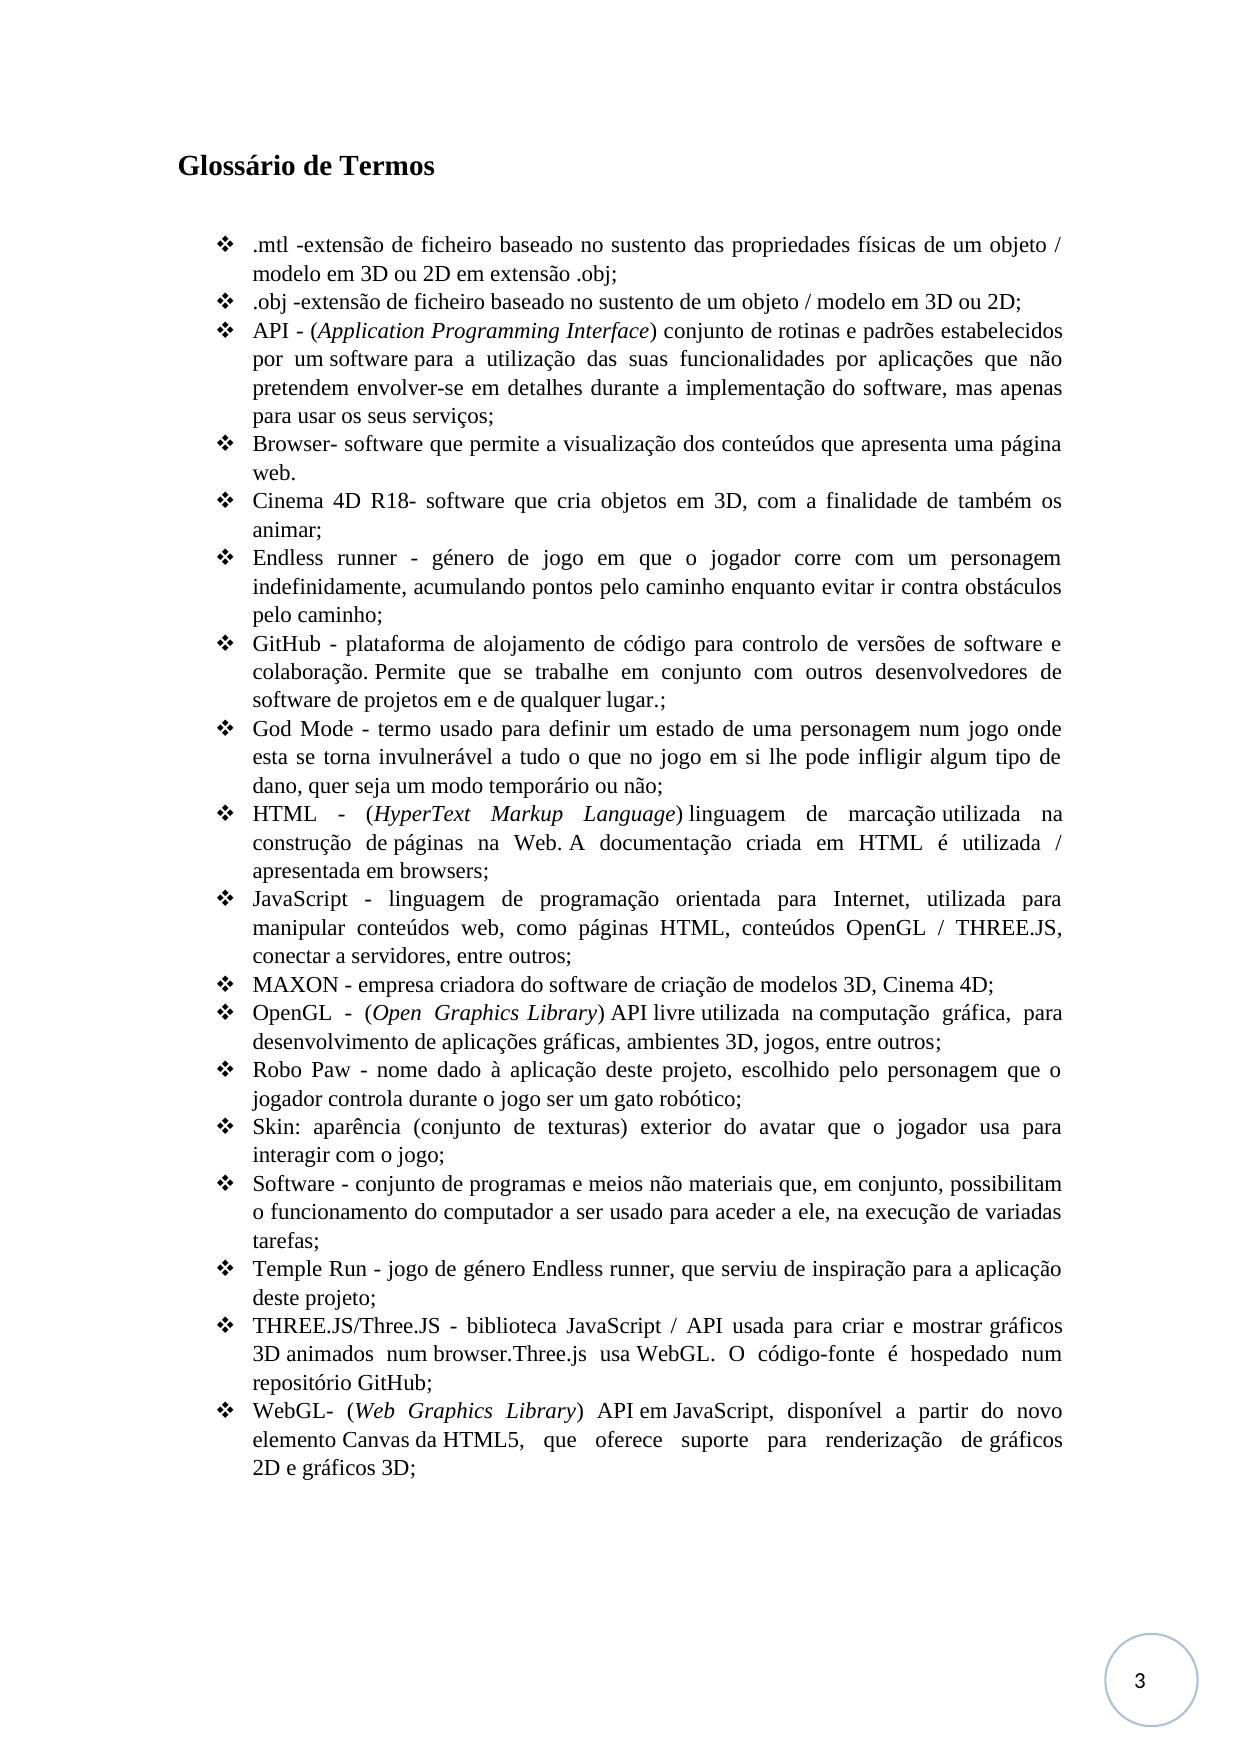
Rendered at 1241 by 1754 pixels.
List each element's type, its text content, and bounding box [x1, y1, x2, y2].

list God Mode - termo usado para definir um estado de uma personagem num jogo onde esta se torna invulnerável a tudo o que no jogo em si lhe pode infligir algum tipo de dano, quer seja um modo temporário ou não; [215, 715, 1063, 798]
subtitle Glossário de Termos [177, 148, 1063, 181]
list OpenGL - (Open Graphics Library) API livre utilizada na computação gráfica, para desenvolvimento de aplicações gráficas, ambientes 3D, jogos, entre outros; [215, 999, 1063, 1054]
list .obj -extensão de ficheiro baseado no sustento de um objeto / modelo em 3D ou 2D; [215, 288, 1063, 315]
list THREE.JS/Three.JS - biblioteca JavaScript / API usada para criar e mostrar gráficos 3D animados num browser.Three.js usa WebGL. O código-fonte é hospedado num repositório GitHub; [215, 1312, 1063, 1395]
list Skin: aparência (conjunto de texturas) exterior do avatar que o jogador usa para interagir com o jogo; [215, 1113, 1063, 1168]
list MAXON - empresa criadora do software de criação de modelos 3D, Cinema 4D; [215, 971, 1063, 997]
list Cinema 4D R18- software que cria objetos em 3D, com a finalidade de também os animar; [215, 487, 1063, 542]
list WebGL- (Web Graphics Library) API em JavaScript, disponível a partir do novo elemento Canvas da HTML5, que oferece suporte para renderização de gráficos 2D e gráficos 3D; [215, 1397, 1063, 1481]
list Robo Paw - nome dado à aplicação deste projeto, escolhido pelo personagem que o jogador controla durante o jogo ser um gato robótico; [215, 1056, 1063, 1111]
list API - (Application Programming Interface) conjunto de rotinas e padrões estabelecidos por um software para a utilização das suas funcionalidades por aplicações que não pretendem envolver-se em detalhes durante a implementação do software, mas apenas para usar os seus serviços; [215, 317, 1063, 428]
list HTML - (HyperText Markup Language) linguagem de marcação utilizada na construção de páginas na Web. A documentação criada em HTML é utilizada / apresentada em browsers; [215, 800, 1063, 883]
list JavaScript - linguagem de programação orientada para Internet, utilizada para manipular conteúdos web, como páginas HTML, conteúdos OpenGL / THREE.JS, conectar a servidores, entre outros; [215, 886, 1063, 969]
list Temple Run - jogo de género Endless runner, que serviu de inspiração para a aplicação deste projeto; [215, 1255, 1063, 1310]
list Browser- software que permite a visualização dos conteúdos que apresenta uma página web. [215, 431, 1063, 485]
list Software - conjunto de programas e meios não materiais que, em conjunto, possibilitam o funcionamento do computador a ser usado para aceder a ele, na execução de variadas tarefas; [215, 1170, 1063, 1253]
list GitHub - plataforma de alojamento de código para controlo de versões de software e colaboração. Permite que se trabalhe em conjunto com outros desenvolvedores de software de projetos em e de qualquer lugar.; [215, 629, 1063, 713]
list .mtl -extensão de ficheiro baseado no sustento das propriedades físicas de um objeto / modelo em 3D ou 2D em extensão .obj; [215, 231, 1063, 286]
list Endless runner - género de jogo em que o jogador corre com um personagem indefinidamente, acumulando pontos pelo caminho enquanto evitar ir contra obstáculos pelo caminho; [215, 544, 1063, 627]
